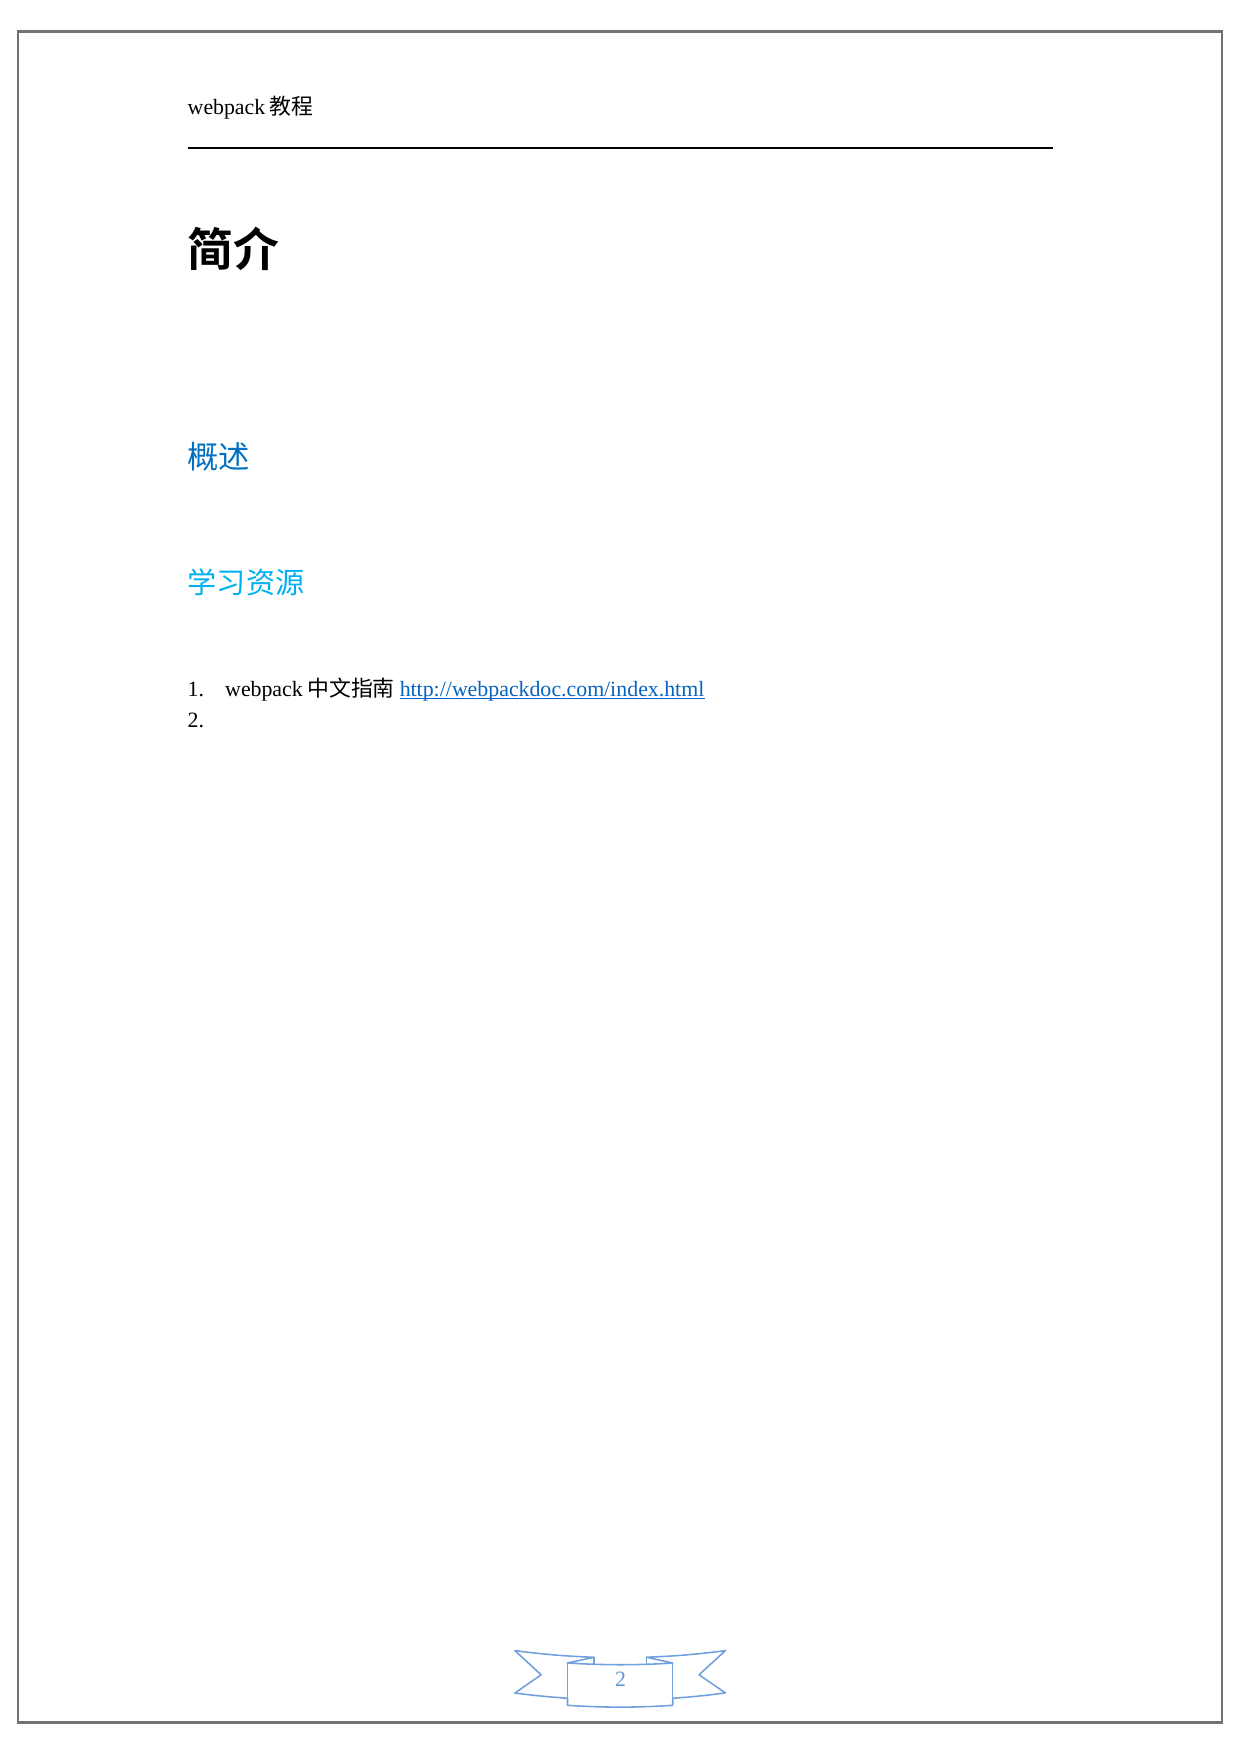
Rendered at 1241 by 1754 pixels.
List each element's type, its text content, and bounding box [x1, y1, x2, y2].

subtitle 概述 [187, 423, 1053, 488]
subtitle 简介 [187, 197, 1053, 295]
list webpack中文指南 http://webpackdoc.com/index.html [187, 671, 1053, 703]
subtitle 学习资源 [187, 548, 1053, 613]
